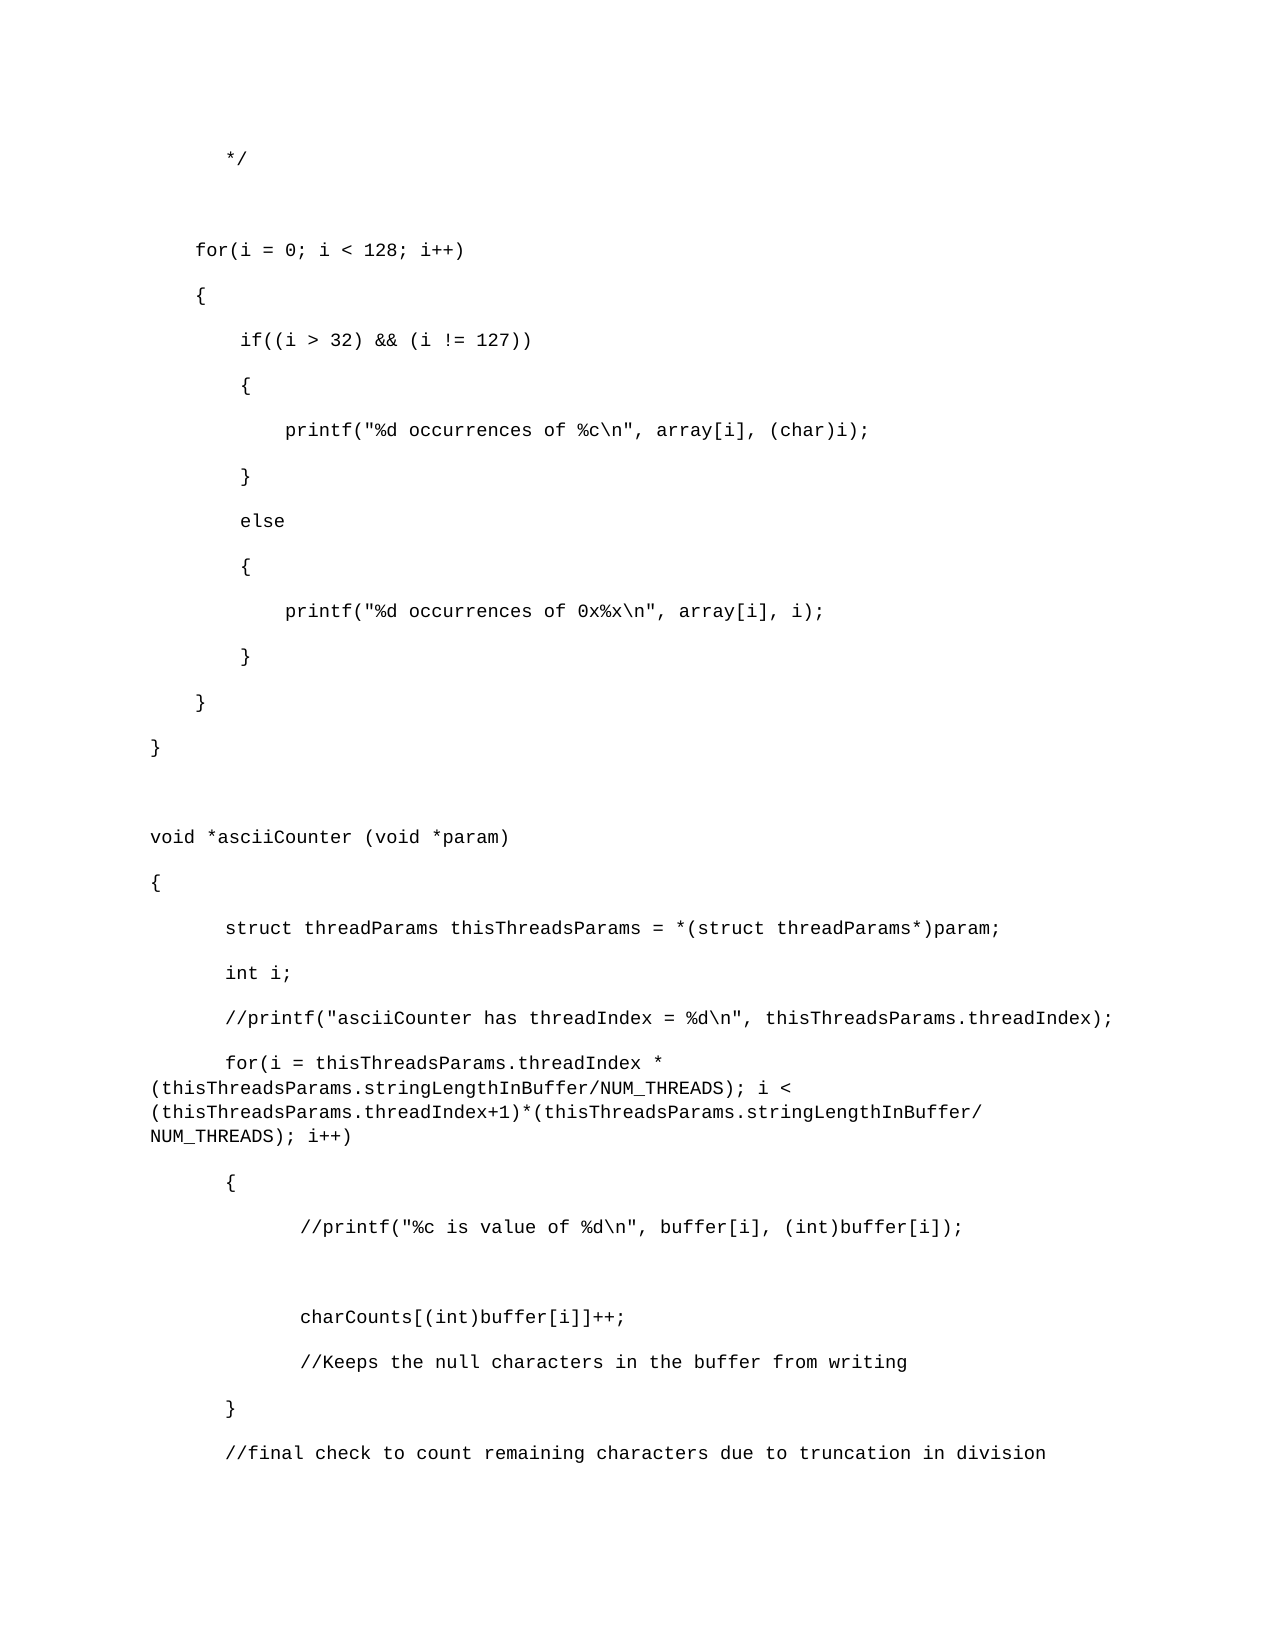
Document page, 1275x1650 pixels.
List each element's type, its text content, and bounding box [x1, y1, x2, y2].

text int i; [150, 964, 1125, 985]
text struct threadParams thisThreadsParams = *(struct threadParams*)param; [150, 918, 1125, 940]
text //Keeps the null characters in the buffer from writing [150, 1353, 1125, 1374]
text printf("%d occurrences of 0x%x\n", array[i], i); [150, 602, 1125, 623]
text void *asciiCounter (void *param) [150, 828, 1125, 849]
text } [150, 738, 1125, 759]
text } [150, 466, 1125, 488]
text { [150, 557, 1125, 578]
text if((i > 32) && (i != 127)) [150, 331, 1125, 352]
text { [150, 286, 1125, 307]
text else [150, 512, 1125, 533]
text for(i = thisThreadsParams.threadIndex * (thisThreadsParams.stringLengthInBuffer/NUM_THREADS); i < (thisThreadsParams.threadIndex+1)*(thisThreadsParams.stringLengthInBuffer/NUM_THREADS); i++) [150, 1054, 1125, 1148]
text for(i = 0; i < 128; i++) [150, 240, 1125, 262]
text printf("%d occurrences of %c\n", array[i], (char)i); [150, 421, 1125, 442]
text charCounts[(int)buffer[i]]++; [150, 1308, 1125, 1329]
text { [150, 1172, 1125, 1194]
text { [150, 376, 1125, 397]
text } [150, 647, 1125, 668]
text //final check to count remaining characters due to truncation in division [150, 1444, 1125, 1465]
text //printf("asciiCounter has threadIndex = %d\n", thisThreadsParams.threadIndex); [150, 1009, 1125, 1030]
text } [150, 1398, 1125, 1420]
text */ [150, 150, 1125, 171]
text { [150, 873, 1125, 894]
text //printf("%c is value of %d\n", buffer[i], (int)buffer[i]); [150, 1218, 1125, 1239]
text } [150, 692, 1125, 714]
